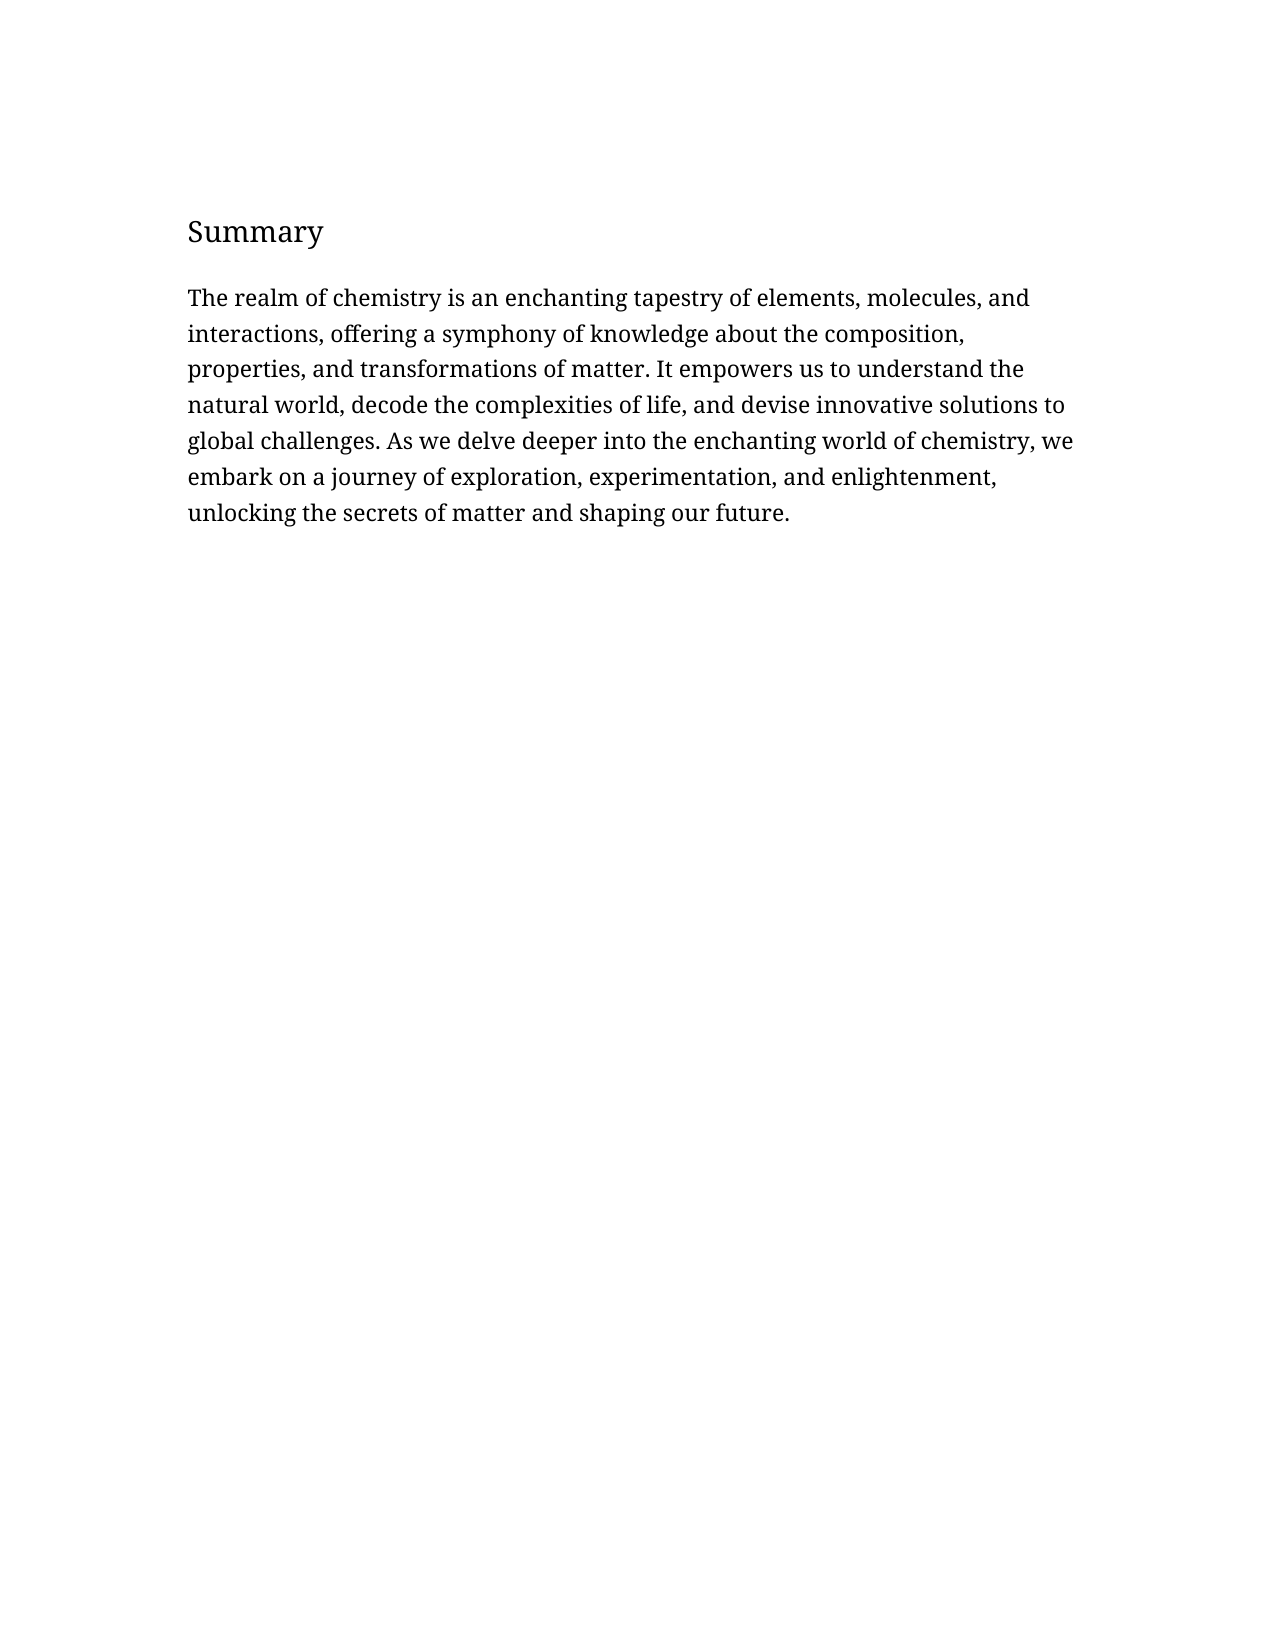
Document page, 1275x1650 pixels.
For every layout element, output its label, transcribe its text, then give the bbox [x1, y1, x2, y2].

text The realm of chemistry is an enchanting tapestry of elements, molecules, and interactions, offering a symphony of knowledge about the composition, properties, and transformations of matter. It empowers us to understand the natural world, decode the complexities of life, and devise innovative solutions to global challenges. As we delve deeper into the enchanting world of chemistry, we embark on a journey of exploration, experimentation, and enlightenment, unlocking the secrets of matter and shaping our future. [187, 282, 1087, 528]
text Summary [187, 211, 1087, 251]
